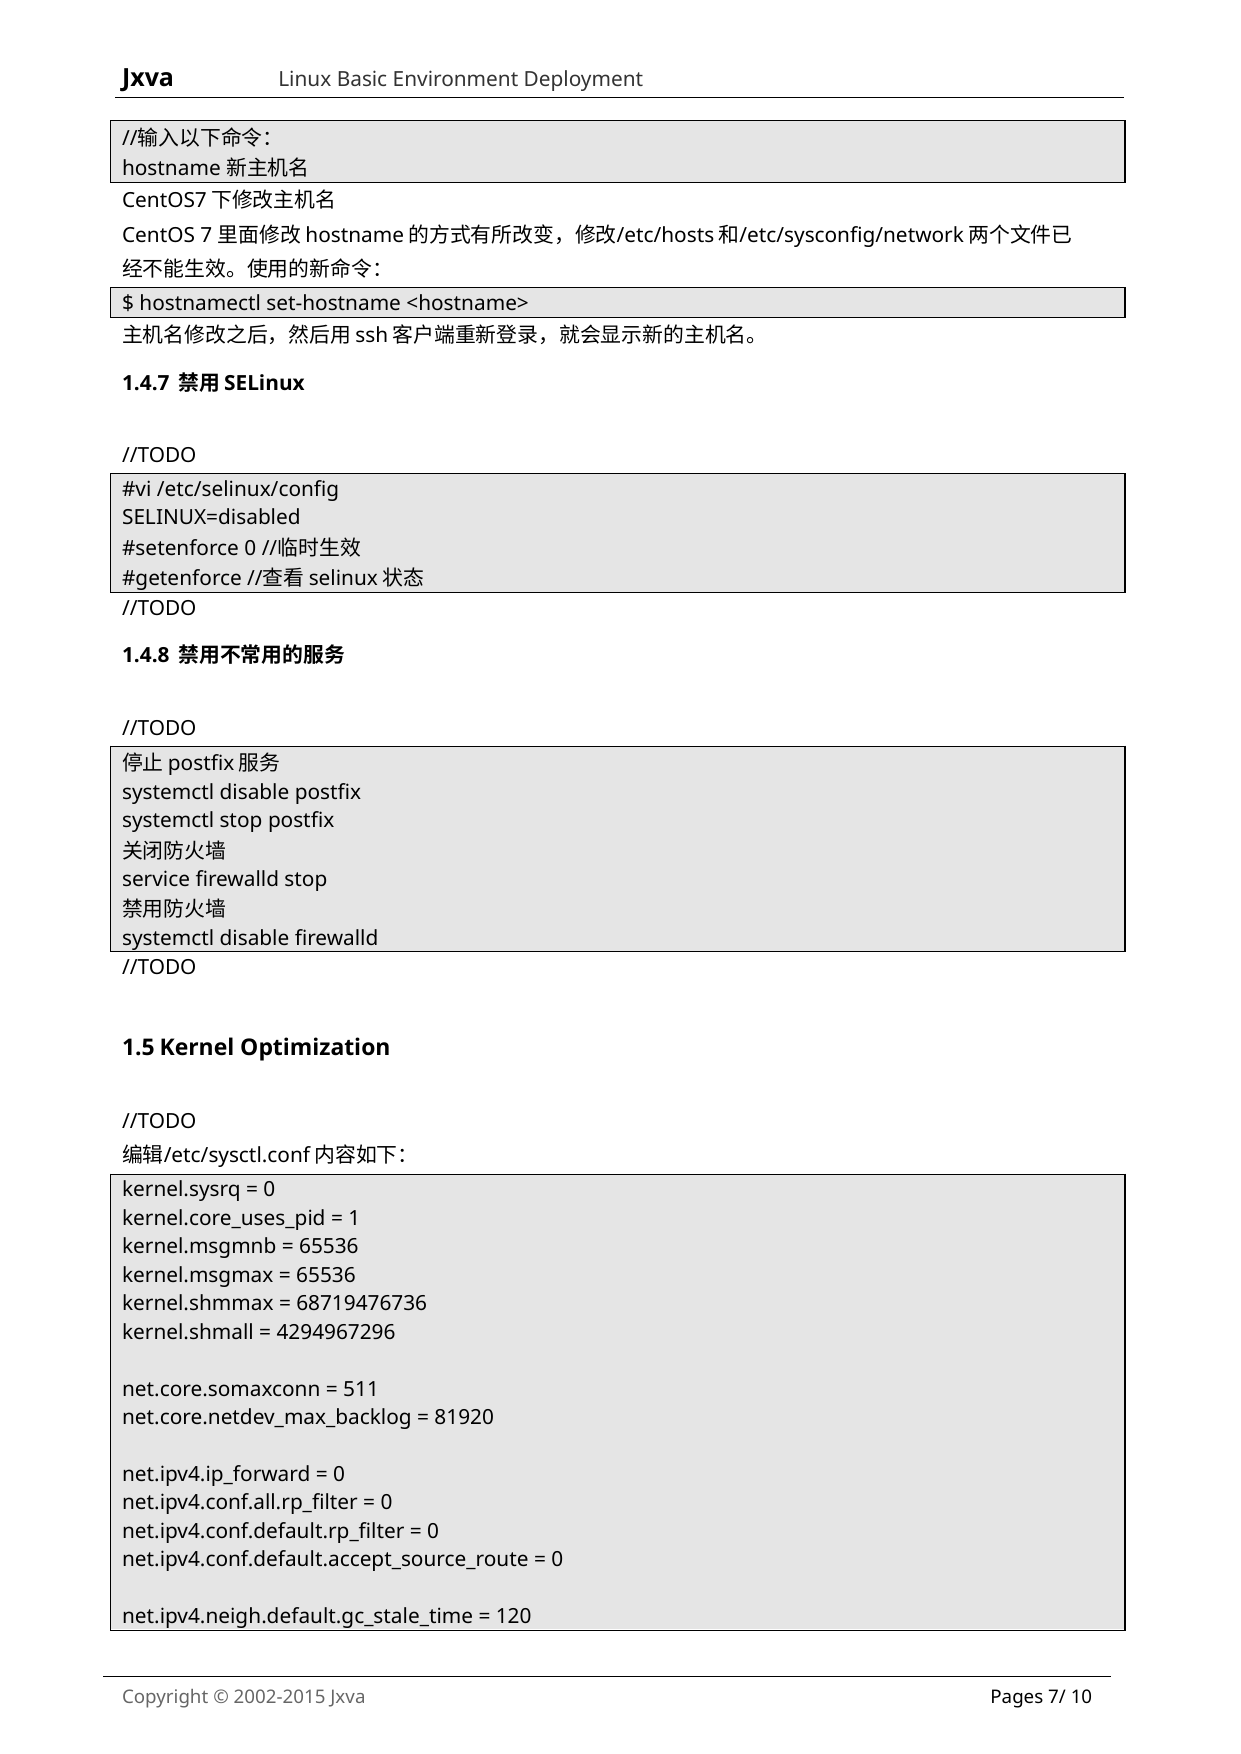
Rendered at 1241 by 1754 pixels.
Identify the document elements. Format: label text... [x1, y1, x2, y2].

text //TODO [122, 1106, 1090, 1134]
text 主机名修改之后，然后用ssh客户端重新登录，就会显示新的主机名。 [122, 318, 1090, 348]
text //TODO [122, 952, 1090, 981]
text 编辑/etc/sysctl.conf内容如下： [122, 1139, 1090, 1169]
text //TODO [122, 440, 1090, 469]
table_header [111, 1175, 1124, 1629]
table_header #vi /etc/selinux/config SELINUX=disabled #setenforce 0 //临时生效 #getenforce //查看selinux状态 [111, 474, 1124, 592]
text CentOS7下修改主机名 [122, 183, 1090, 213]
subtitle 禁用不常用的服务 [122, 638, 1090, 670]
table_header 停止postfix服务 systemctl disable postfix systemctl stop postfix 关闭防火墙 service firewalld stop 禁用防火墙 systemctl disable firewalld [111, 747, 1124, 951]
text //TODO [122, 713, 1090, 741]
table_header $ hostnamectl set-hostname <hostname> [111, 288, 1124, 317]
subtitle 禁用SELinux [122, 365, 1090, 398]
text //TODO [122, 593, 1090, 621]
subtitle Kernel Optimization [122, 1030, 1090, 1062]
text CentOS 7 里面修改hostname的方式有所改变，修改/etc/hosts和/etc/sysconfig/network两个文件已经不能生效。使用的新命令： [122, 218, 1090, 283]
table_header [111, 121, 1124, 182]
